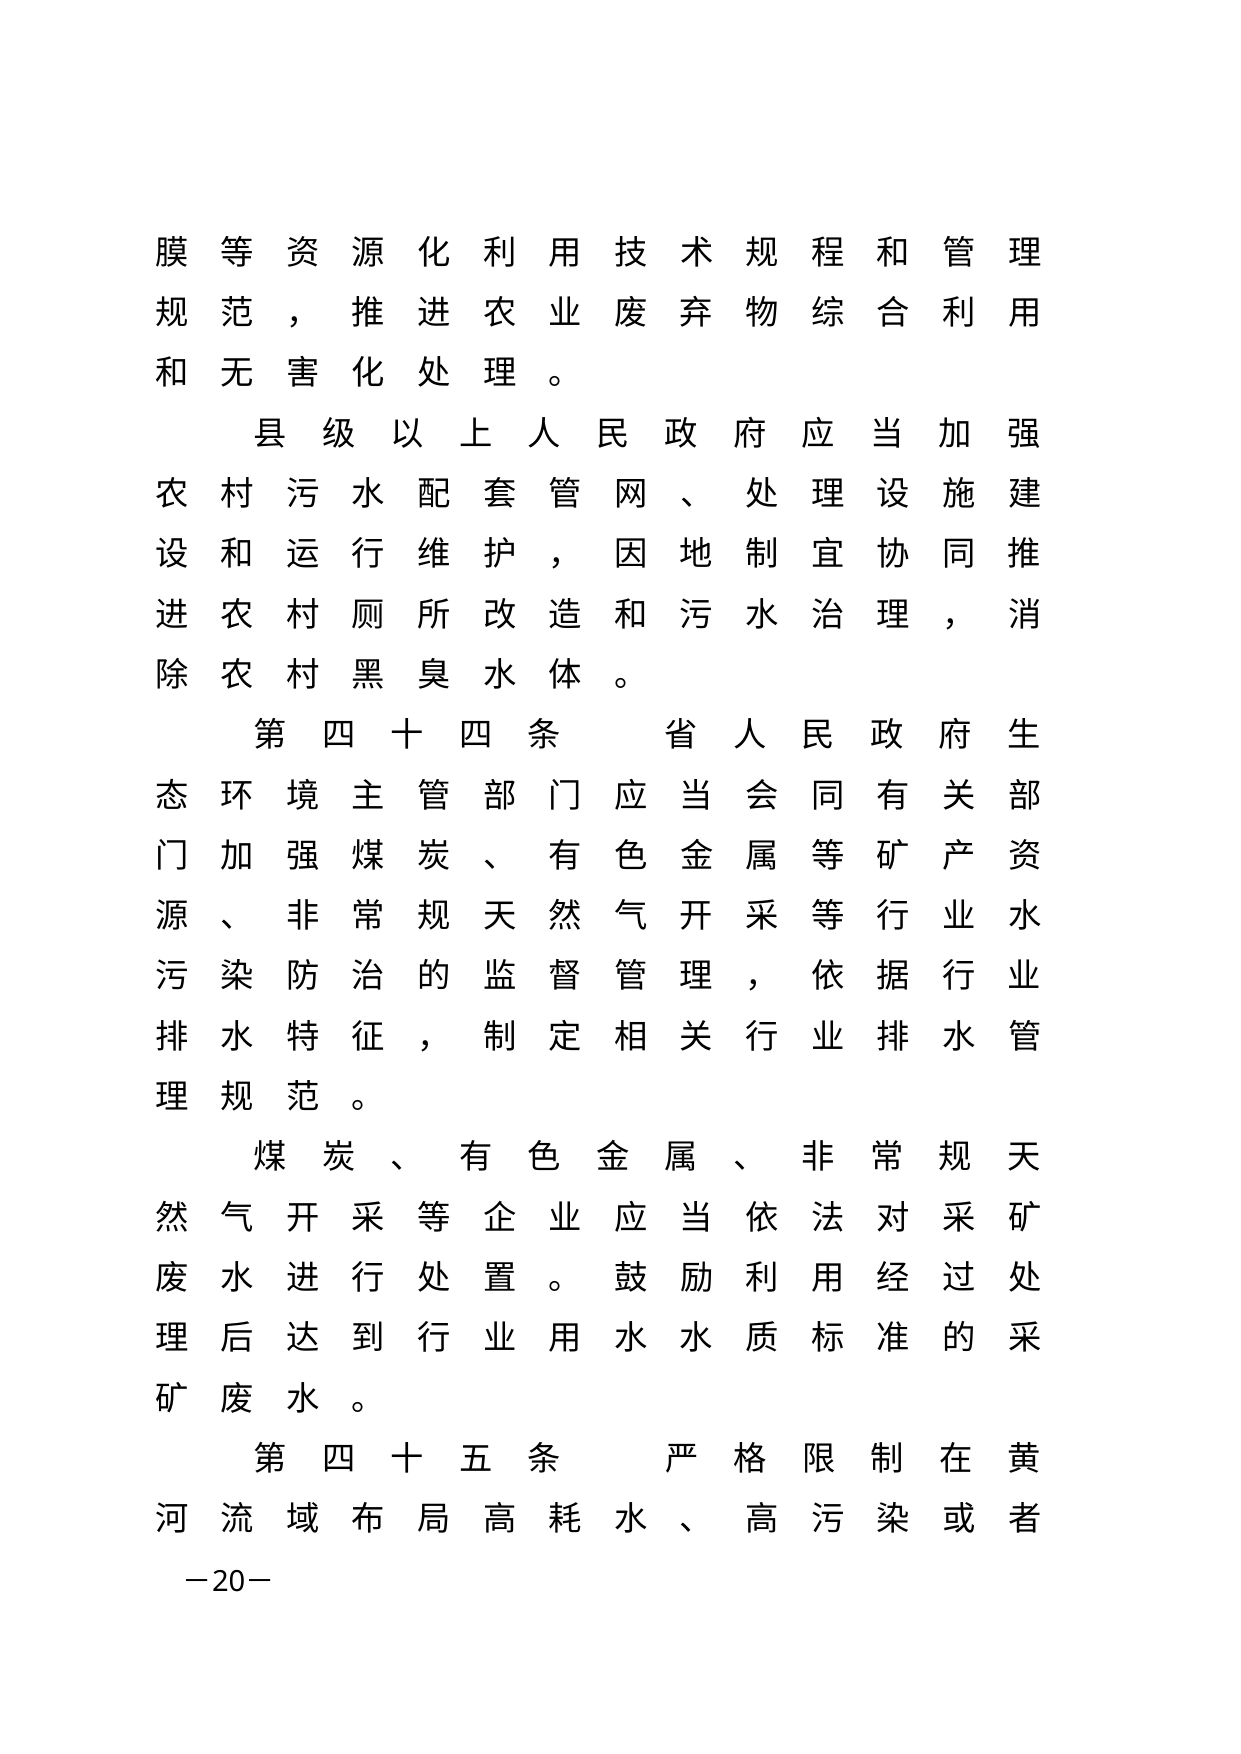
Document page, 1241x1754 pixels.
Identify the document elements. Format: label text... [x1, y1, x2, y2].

text 第四十四条 省人民政府生态环境主管部门应当会同有关部门加强煤炭、有色金属等矿产资源、非常规天然气开采等行业水污染防治的监督管理，依据行业排水特征，制定相关行业排水管理规范。 [155, 702, 1073, 1124]
text 第四十五条 严格限制在黄河流域布局高耗水、高污染或者高耗能项目。 [155, 1426, 1073, 1546]
text 第四十三条 省人民政府发展改革、农业农村、生态环境、水行政等有关部门应当加强农业面源污染治理，制定农村生活污水、畜禽养殖粪污、农田残留地膜等资源化利用技术规程和管理规范，推进农业废弃物综合利用和无害化处理。 [155, 219, 1073, 400]
text 县级以上人民政府应当加强农村污水配套管网、处理设施建设和运行维护，因地制宜协同推进农村厕所改造和污水治理，消除农村黑臭水体。 [155, 400, 1073, 702]
text 煤炭、有色金属、非常规天然气开采等企业应当依法对采矿废水进行处置。鼓励利用经过处理后达到行业用水水质标准的采矿废水。 [155, 1124, 1073, 1426]
